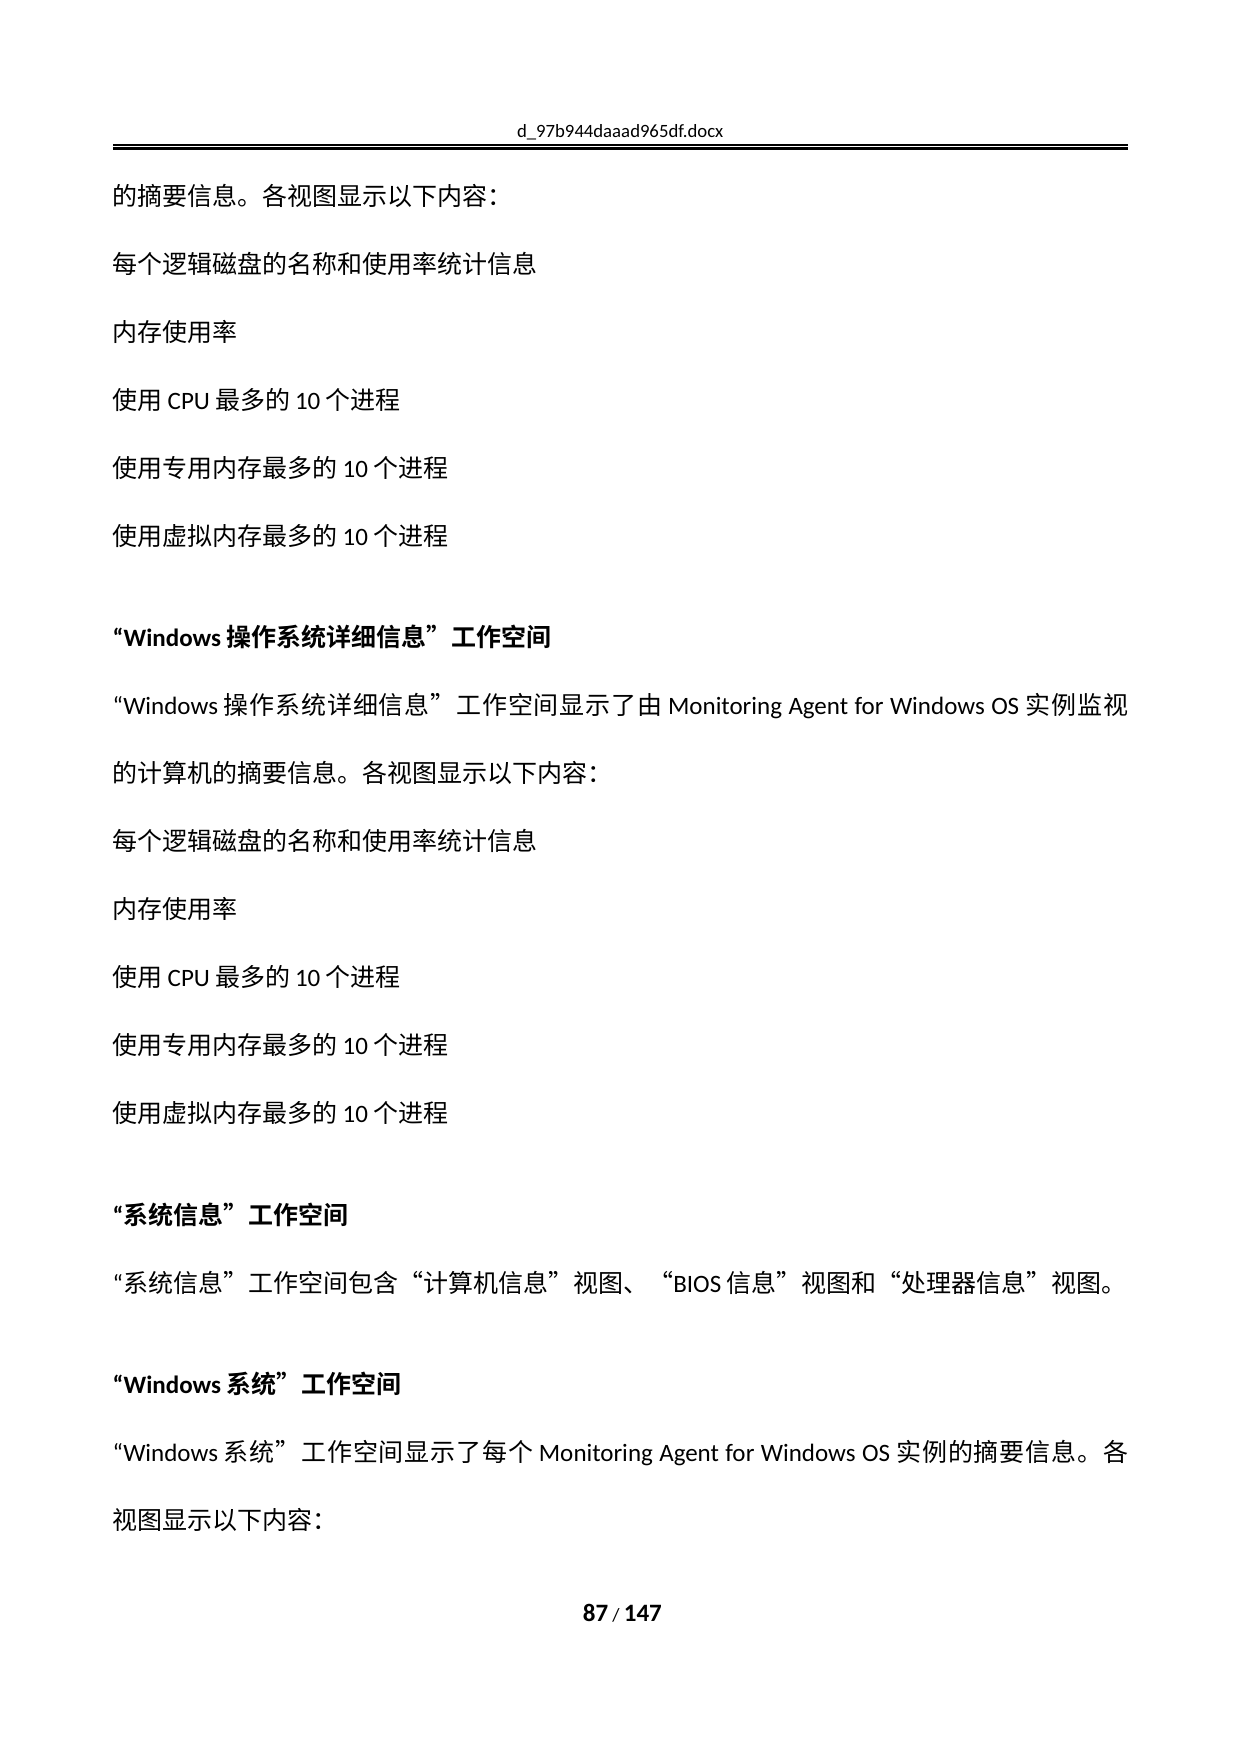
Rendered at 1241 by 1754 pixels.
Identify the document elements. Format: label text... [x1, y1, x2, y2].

text 每个逻辑磁盘的名称和使用率统计信息 [112, 228, 1128, 296]
text “系统信息”工作空间 [112, 1179, 1128, 1247]
text 内存使用率 [112, 874, 1128, 942]
text 使用专用内存最多的10个进程 [112, 432, 1128, 500]
text 使用专用内存最多的10个进程 [112, 1009, 1128, 1077]
text 使用虚拟内存最多的10个进程 [112, 1077, 1128, 1145]
text “系统信息”工作空间包含“计算机信息”视图、“BIOS信息”视图和“处理器信息”视图。 [112, 1247, 1128, 1315]
text “Windows系统”工作空间显示了每个Monitoring Agent for Windows OS实例的摘要信息。各视图显示以下内容： [112, 1417, 1128, 1553]
text “Windows操作系统详细信息”工作空间显示了由Monitoring Agent for Windows OS实例监视的计算机的摘要信息。各视图显示以下内容： [112, 670, 1128, 806]
text “Windows系统”工作空间 [112, 1349, 1128, 1417]
text “Windows操作系统详细信息”工作空间 [112, 602, 1128, 670]
text 每个逻辑磁盘的名称和使用率统计信息 [112, 806, 1128, 874]
text 使用CPU最多的10个进程 [112, 942, 1128, 1009]
text 使用CPU最多的10个进程 [112, 364, 1128, 432]
text 使用虚拟内存最多的10个进程 [112, 500, 1128, 568]
text 内存使用率 [112, 296, 1128, 364]
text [112, 161, 1128, 228]
